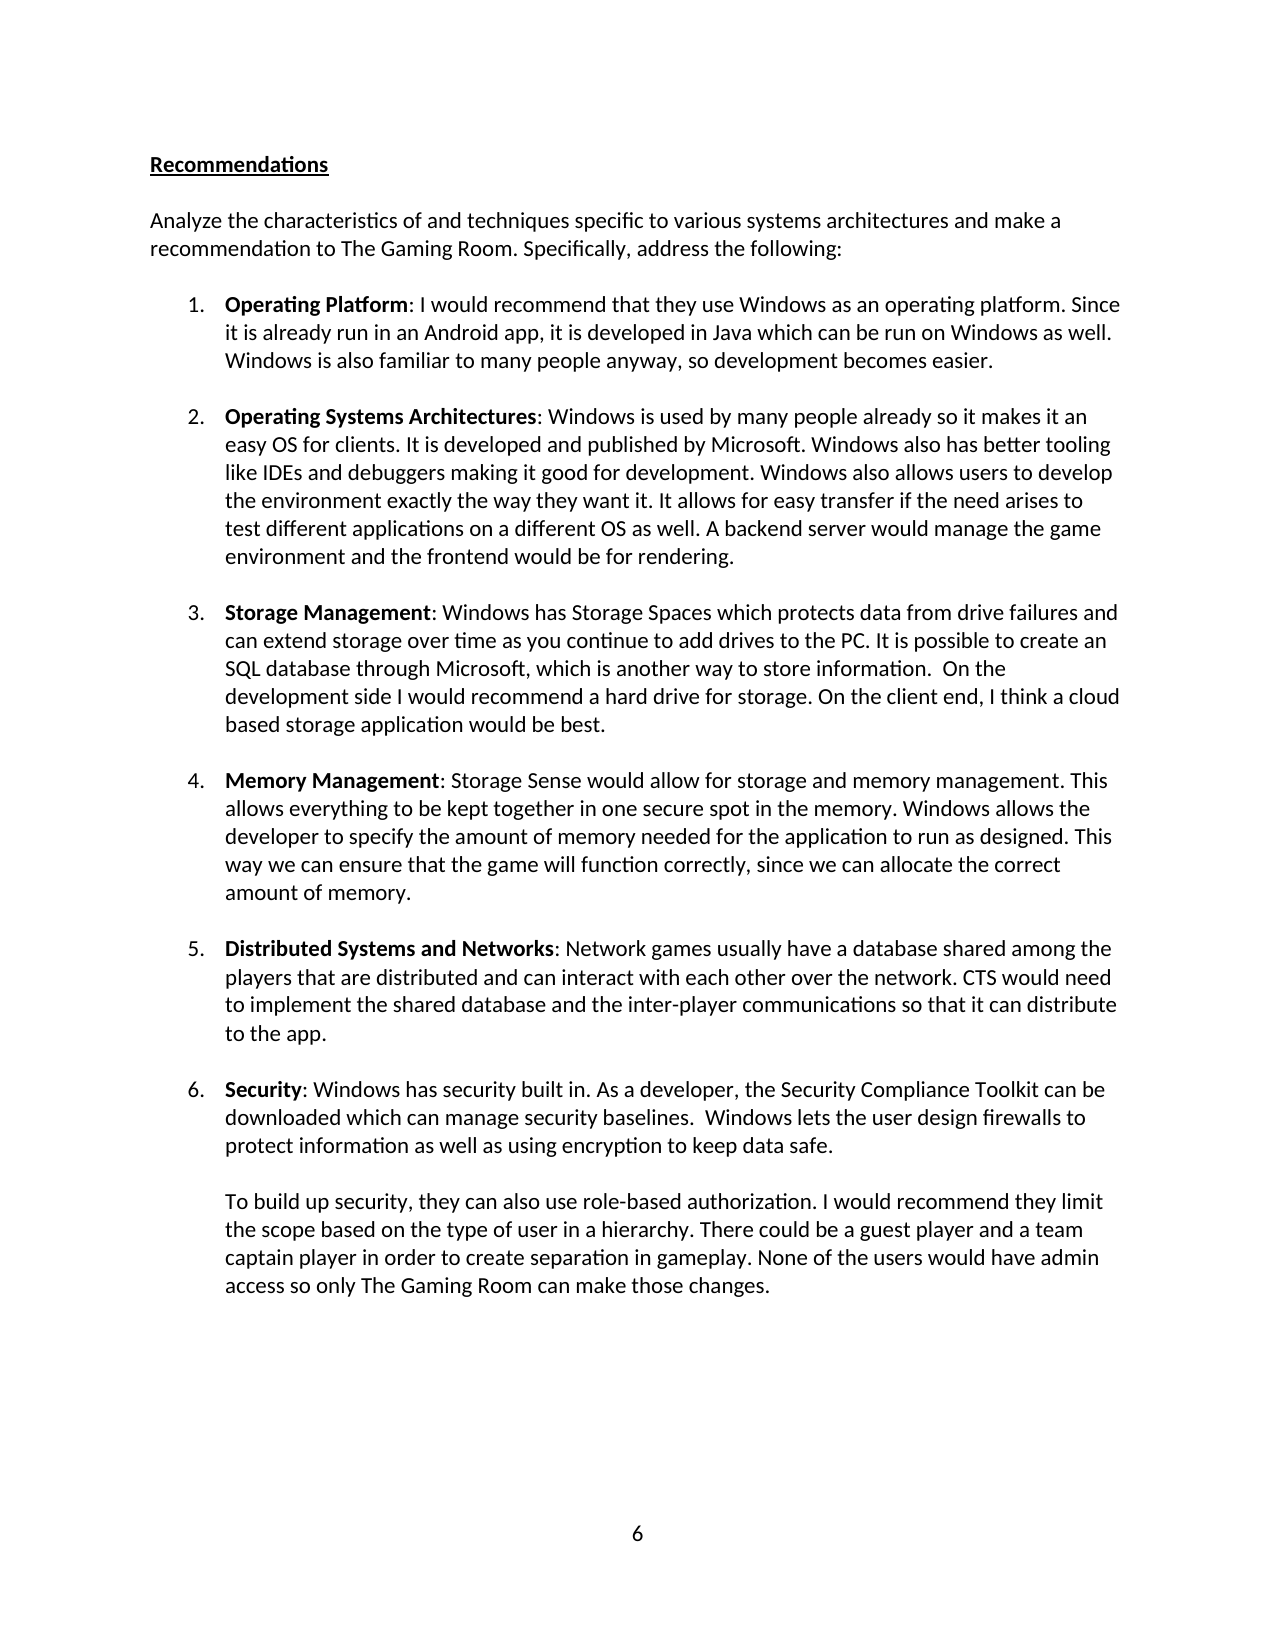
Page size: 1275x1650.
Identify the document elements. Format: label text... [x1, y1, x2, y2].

list Distributed Systems and Networks: Network games usually have a database shared among the players that are distributed and can interact with each other over the network. CTS would need to implement the shared database and the inter-player communications so that it can distribute to the app. [187, 934, 1125, 1047]
text Analyze the characteristics of and techniques specific to various systems architectures and make a recommendation to The Gaming Room. Specifically, address the following: [150, 206, 1125, 262]
subtitle Recommendations [150, 150, 1125, 178]
list Operating Platform: I would recommend that they use Windows as an operating platform. Since it is already run in an Android app, it is developed in Java which can be run on Windows as well. Windows is also familiar to many people anyway, so development becomes easier. [187, 290, 1125, 374]
list Operating Systems Architectures: Windows is used by many people already so it makes it an easy OS for clients. It is developed and published by Microsoft. Windows also has better tooling like IDEs and debuggers making it good for development. Windows also allows users to develop the environment exactly the way they want it. It allows for easy transfer if the need arises to test different applications on a different OS as well. A backend server would manage the game environment and the frontend would be for rendering. [187, 402, 1125, 570]
list Storage Management: Windows has Storage Spaces which protects data from drive failures and can extend storage over time as you continue to add drives to the PC. It is possible to create an SQL database through Microsoft, which is another way to store information. On the development side I would recommend a hard drive for storage. On the client end, I think a cloud based storage application would be best. [187, 598, 1125, 738]
list Security: Windows has security built in. As a developer, the Security Compliance Toolkit can be downloaded which can manage security baselines. Windows lets the user design firewalls to protect information as well as using encryption to keep data safe. [187, 1075, 1125, 1159]
list To build up security, they can also use role-based authorization. I would recommend they limit the scope based on the type of user in a hierarchy. There could be a guest player and a team captain player in order to create separation in gameplay. None of the users would have admin access so only The Gaming Room can make those changes. [225, 1187, 1125, 1299]
list Memory Management: Storage Sense would allow for storage and memory management. This allows everything to be kept together in one secure spot in the memory. Windows allows the developer to specify the amount of memory needed for the application to run as designed. This way we can ensure that the game will function correctly, since we can allocate the correct amount of memory. [187, 766, 1125, 907]
